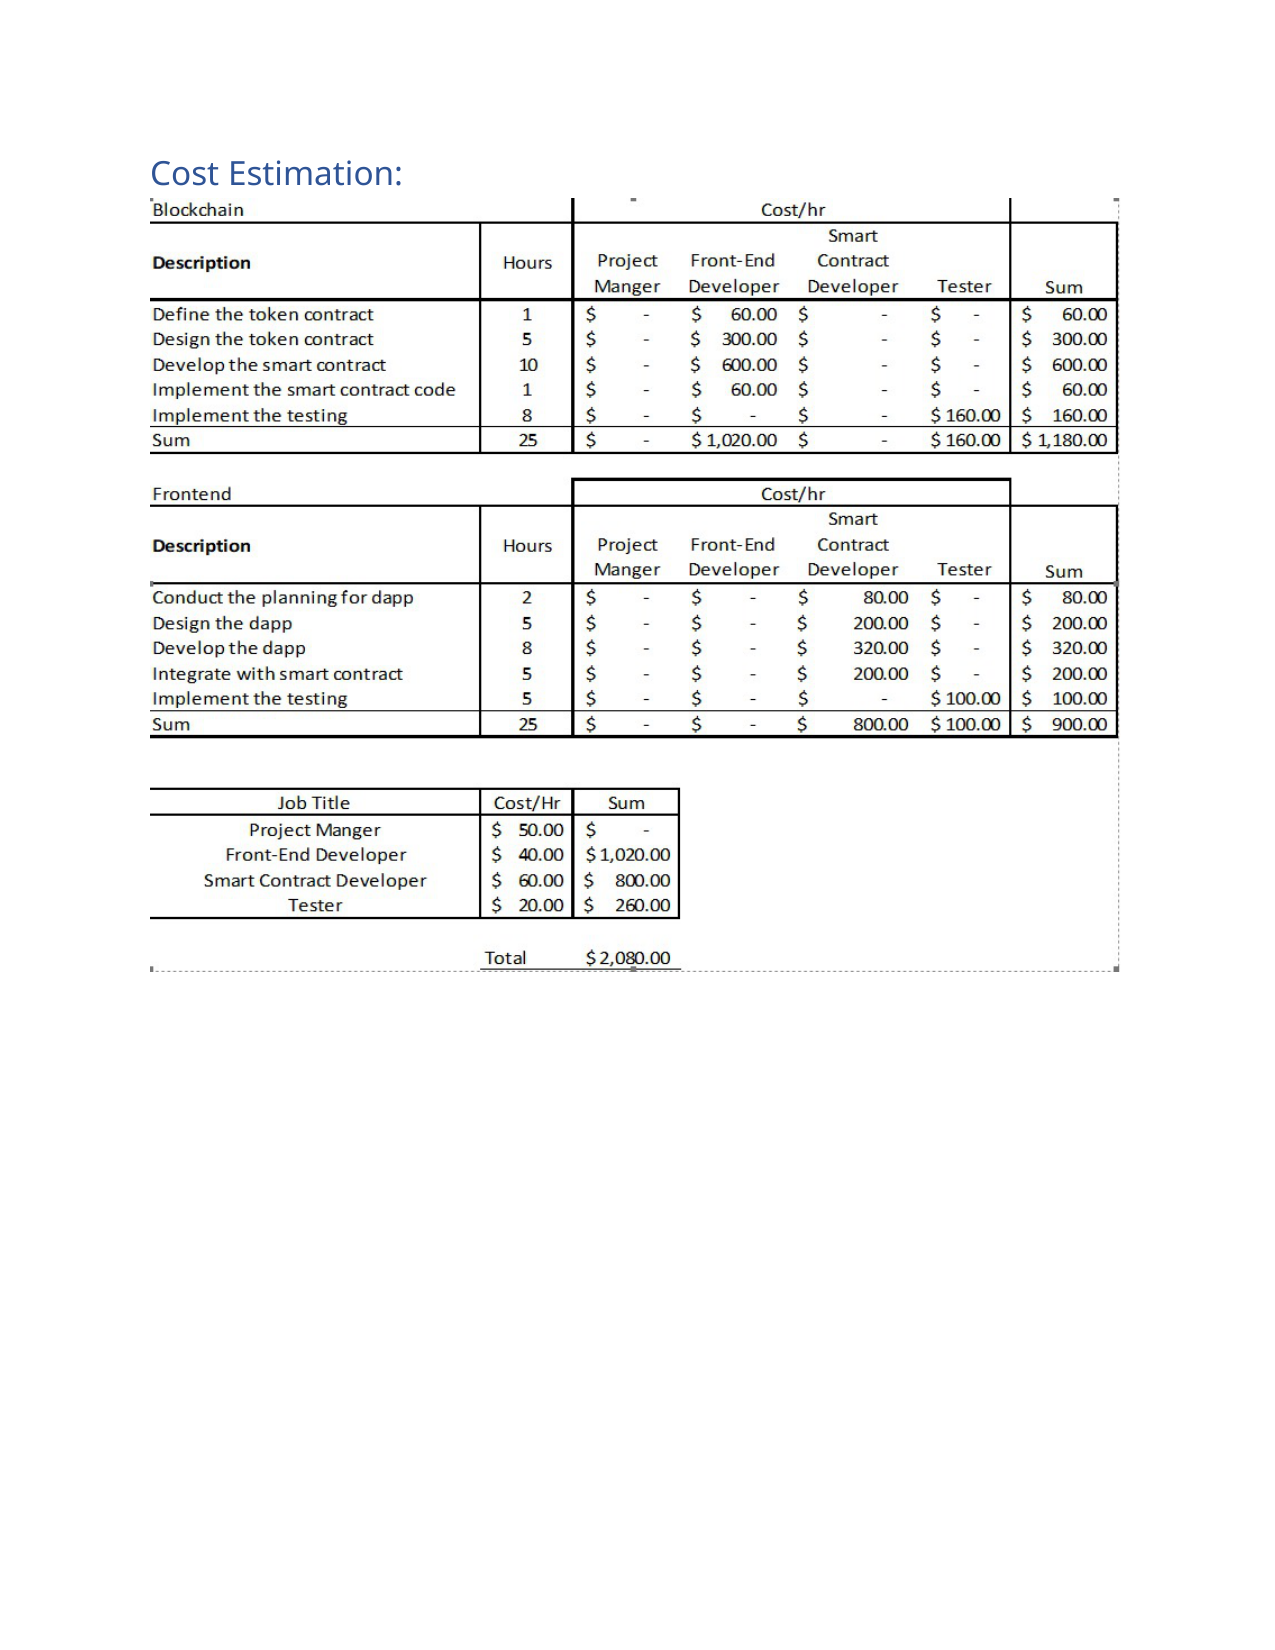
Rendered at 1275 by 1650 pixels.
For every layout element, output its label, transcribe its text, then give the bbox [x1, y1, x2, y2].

picture [150, 198, 1125, 972]
subtitle Cost Estimation: [150, 150, 1125, 195]
